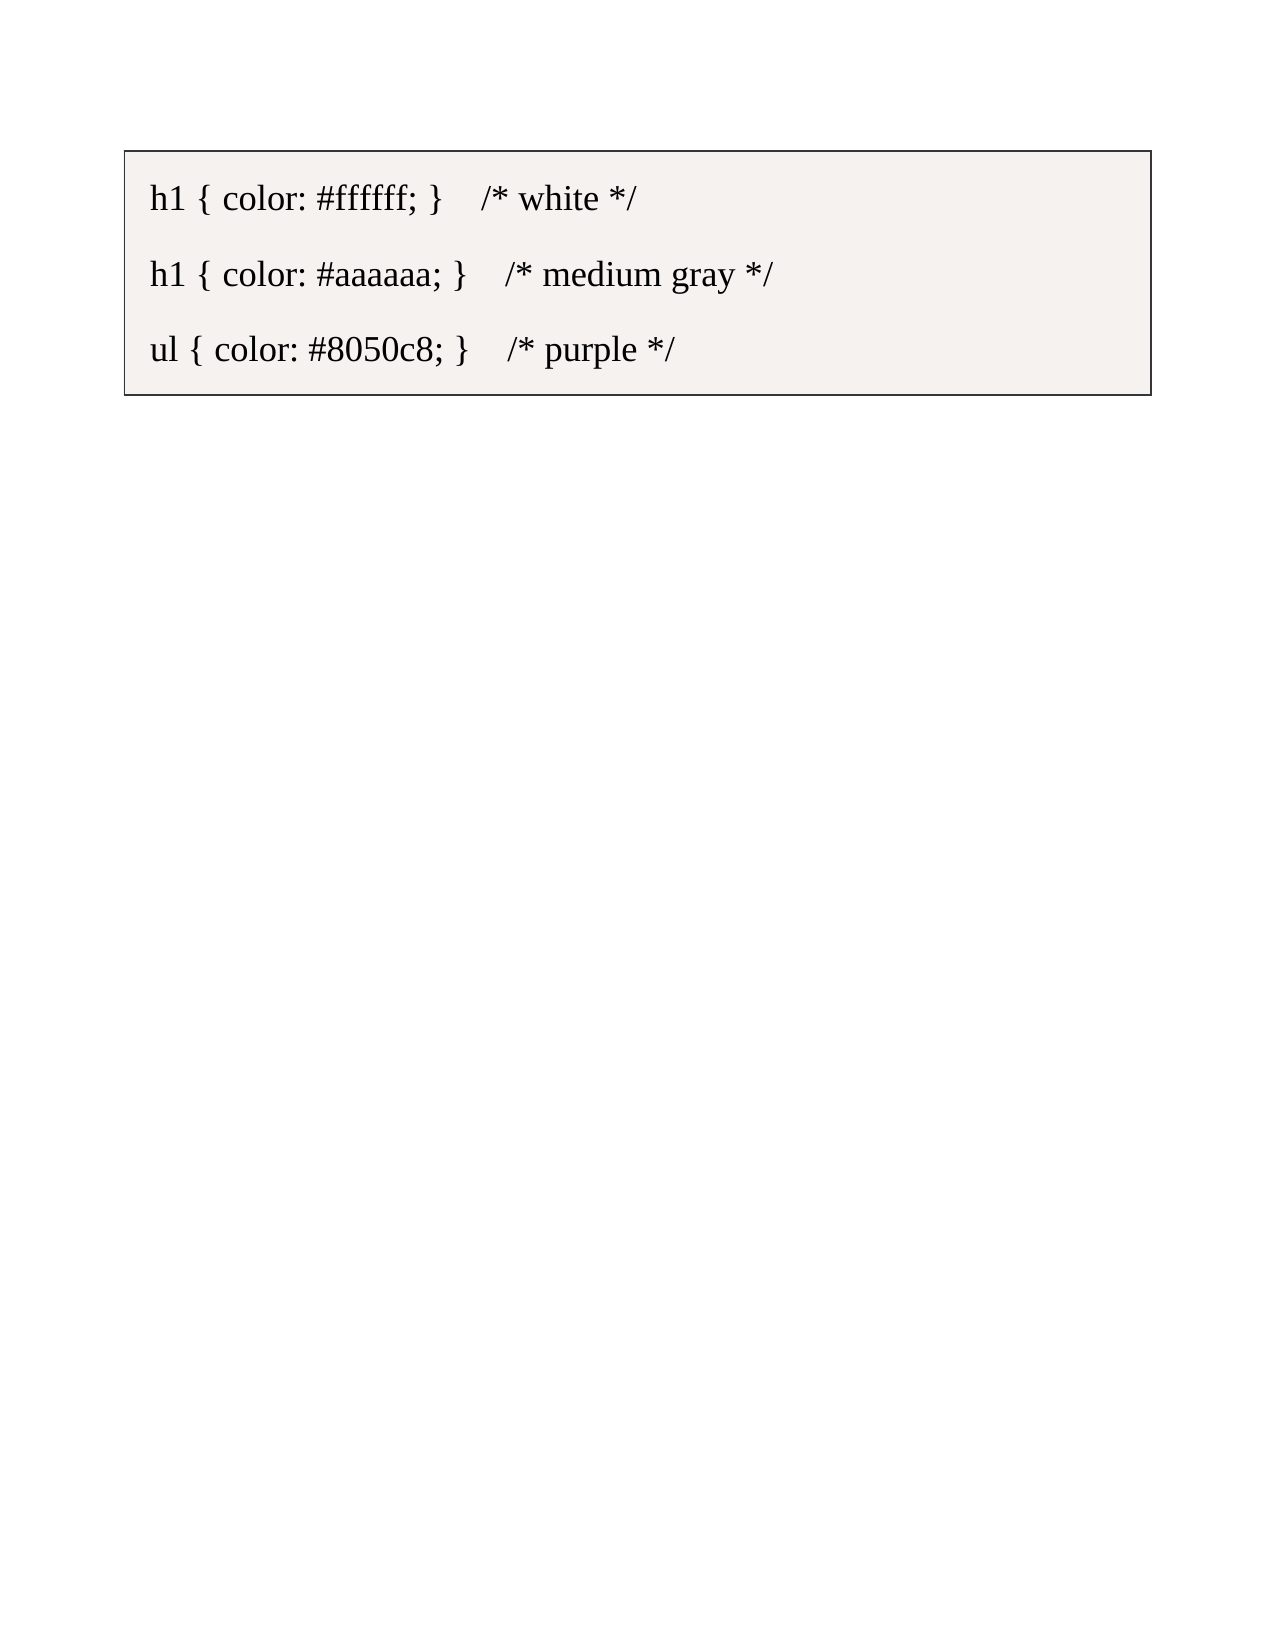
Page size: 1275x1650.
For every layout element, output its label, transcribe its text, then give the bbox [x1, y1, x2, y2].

text h1 { color: #ffffff; } /* white */ [125, 152, 1150, 218]
text h1 { color: #aaaaaa; } /* medium gray */ [125, 225, 1150, 294]
text ul { color: #8050c8; } /* purple */ [125, 301, 1150, 394]
